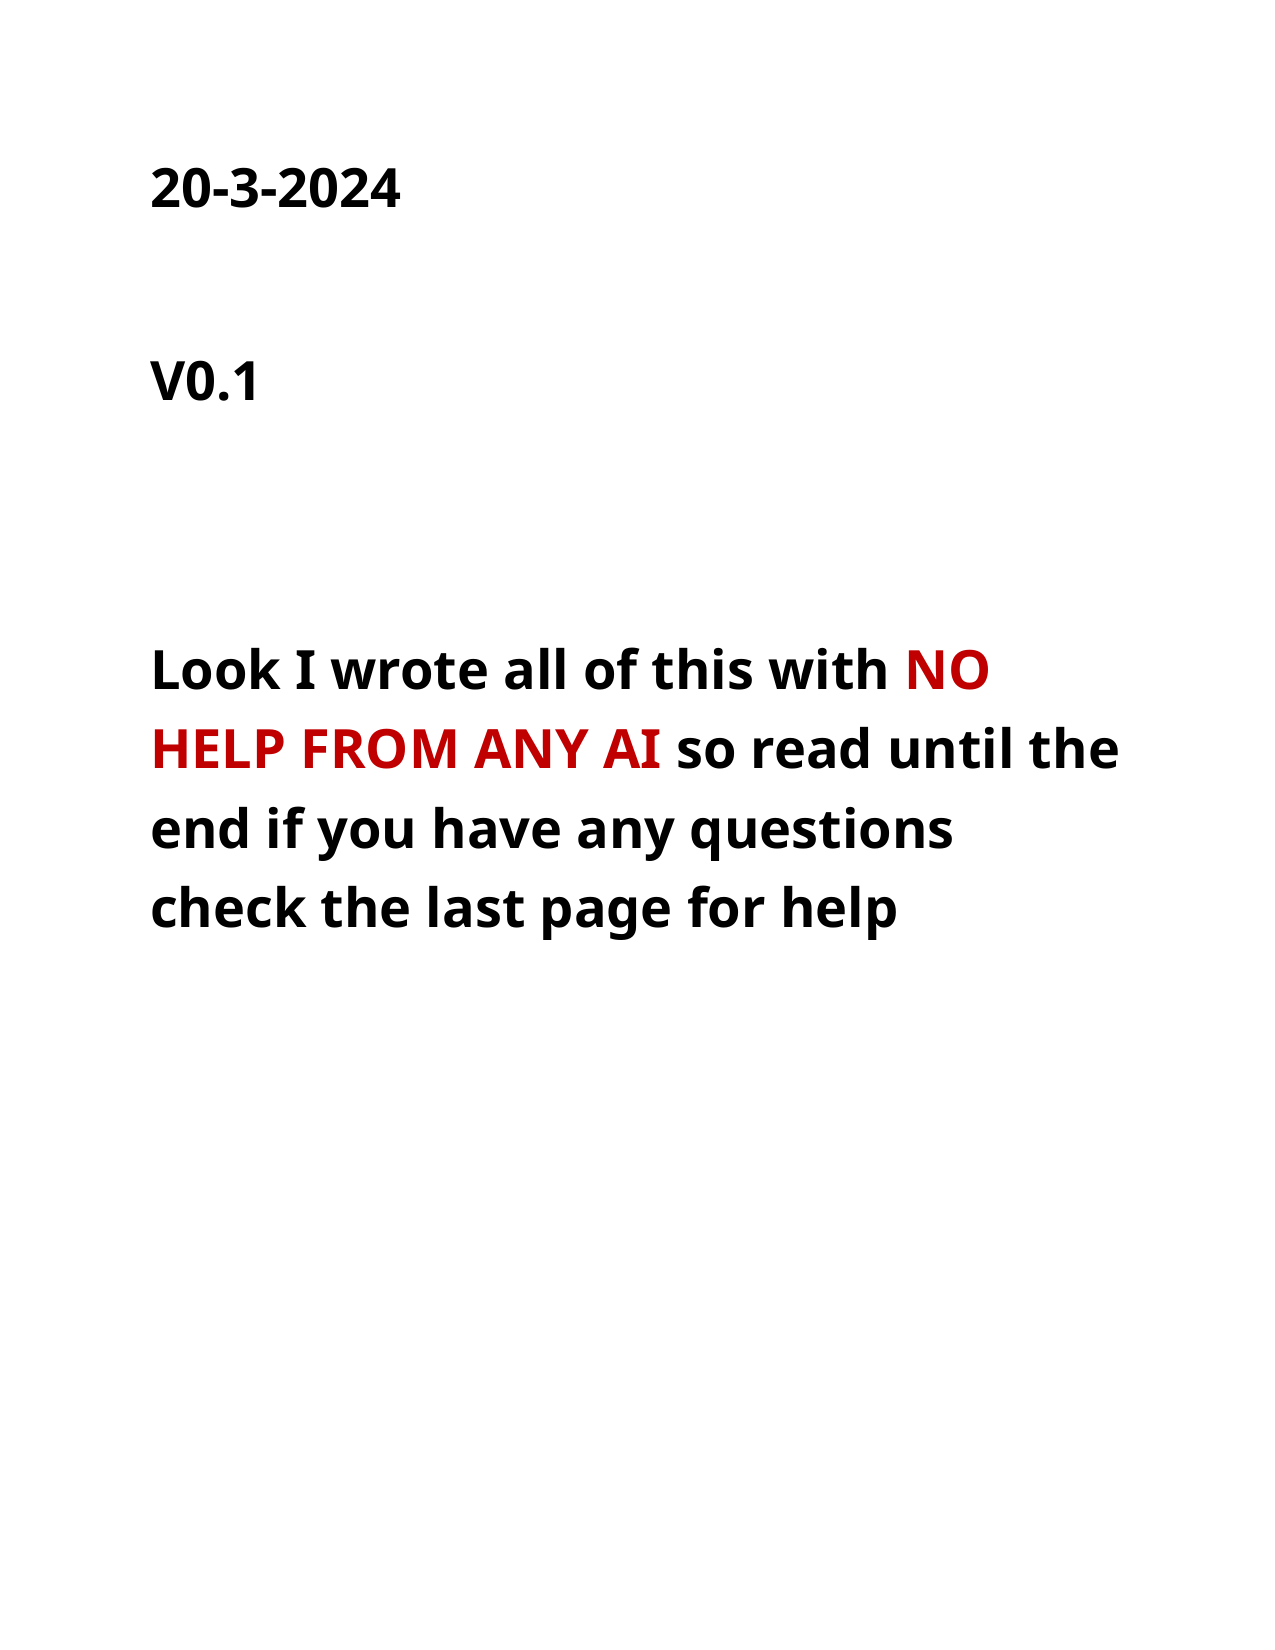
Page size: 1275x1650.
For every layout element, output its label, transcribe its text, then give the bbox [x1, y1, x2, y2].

text 20-3-2024 [150, 150, 1125, 224]
text Look I wrote all of this with NO HELP FROM ANY AI so read until the end if you have any questions check the last page for help [150, 631, 1125, 944]
text V0.1 [150, 342, 1125, 416]
